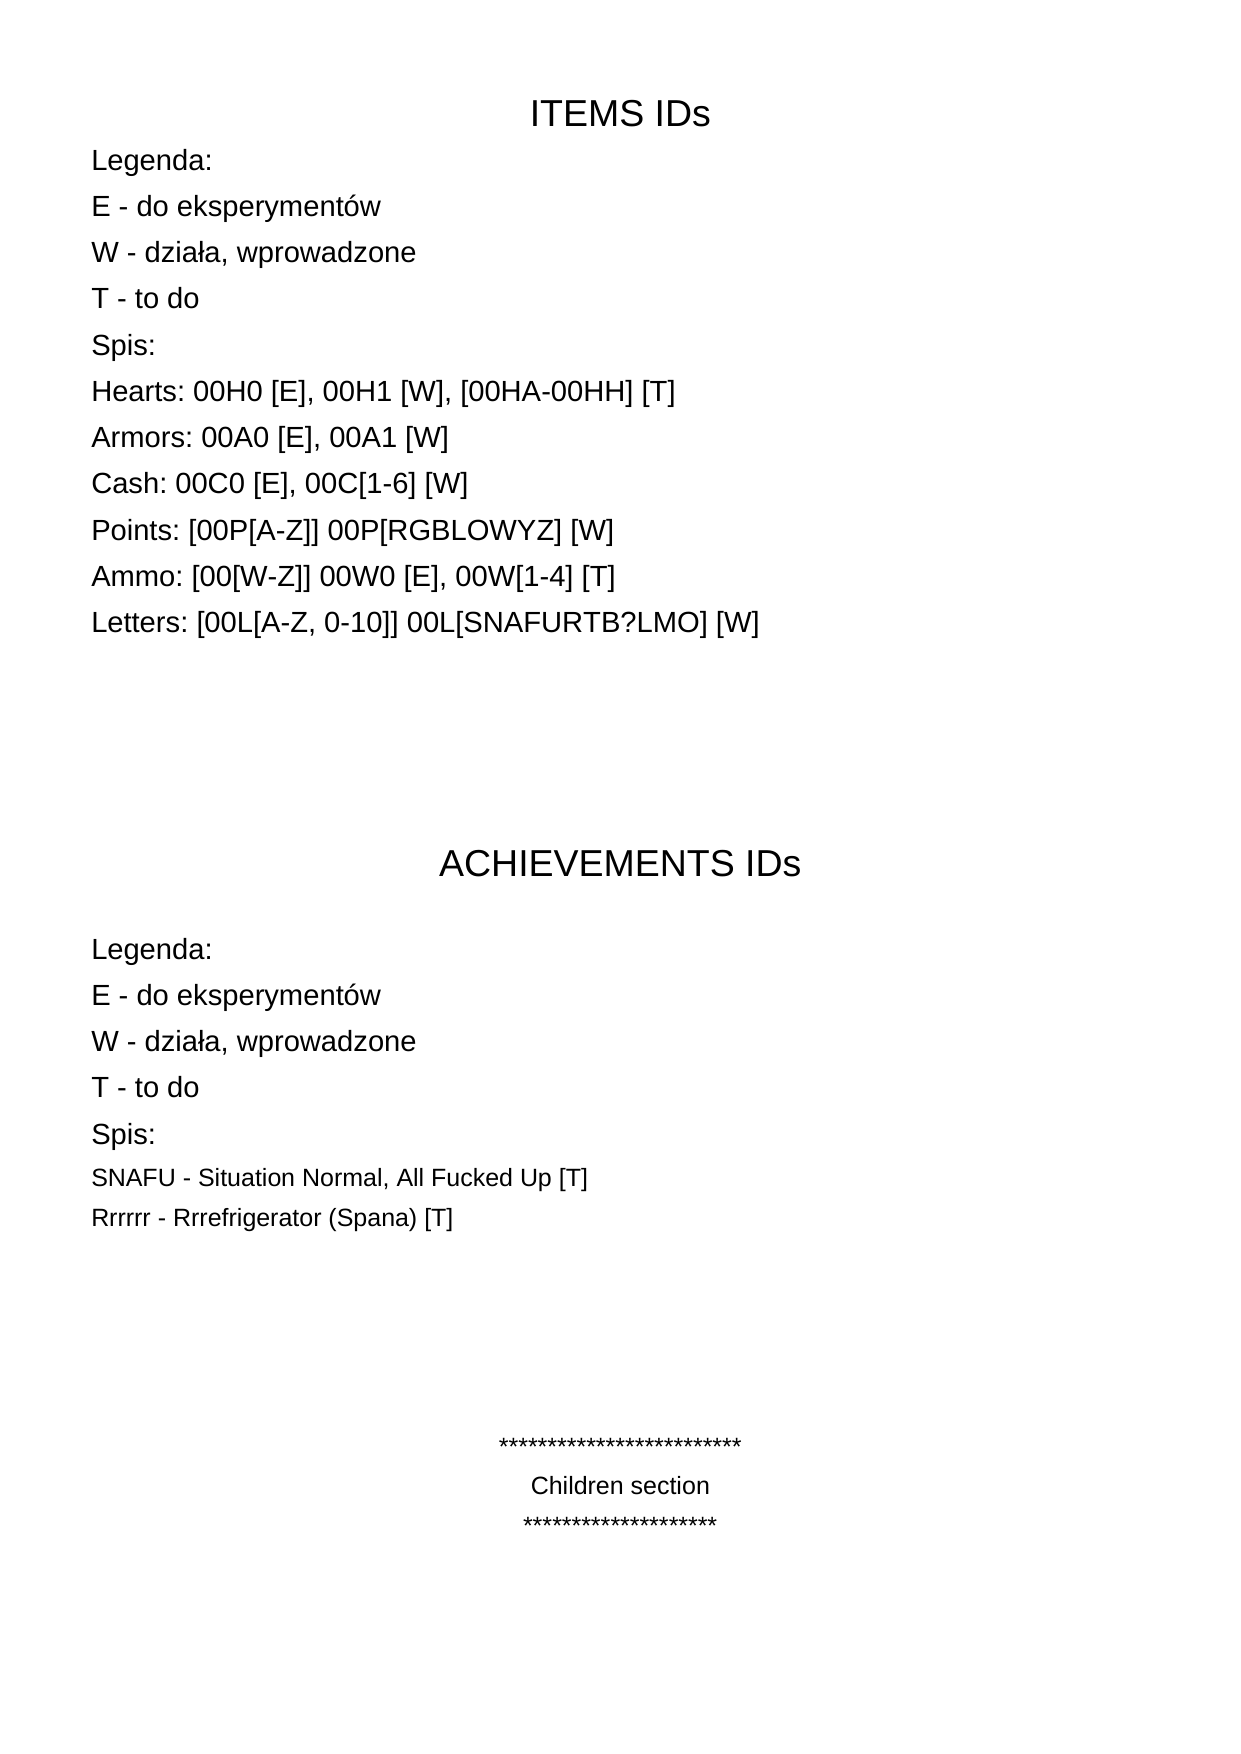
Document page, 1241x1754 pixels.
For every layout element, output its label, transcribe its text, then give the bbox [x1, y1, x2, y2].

text T - to do [91, 1071, 1149, 1104]
text W - działa, wprowadzone [91, 1024, 1149, 1058]
text W - działa, wprowadzone [91, 235, 1149, 269]
text Cash: 00C0 [E], 00C[1-6] [W] [91, 466, 1149, 500]
text Spis: [91, 1117, 1149, 1150]
text SNAFU - Situation Normal, All Fucked Up [T] [91, 1163, 1149, 1192]
text ITEMS IDs [91, 91, 1149, 134]
text Letters: [00L[A-Z, 0-10]] 00L[SNAFURTB?LMO] [W] [91, 605, 1149, 639]
text Rrrrrr - Rrrefrigerator (Spana) [T] [91, 1203, 1149, 1231]
text Spis: [91, 328, 1149, 361]
text ************************* [91, 1432, 1149, 1460]
text Ammo: [00[W-Z]] 00W0 [E], 00W[1-4] [T] [91, 559, 1149, 592]
text Legenda: [91, 143, 1149, 176]
text Points: [00P[A-Z]] 00P[RGBLOWYZ] [W] [91, 513, 1149, 546]
text ACHIEVEMENTS IDs [91, 841, 1149, 884]
text T - to do [91, 281, 1149, 315]
text ******************** [91, 1511, 1149, 1539]
text Hearts: 00H0 [E], 00H1 [W], [00HA-00HH] [T] [91, 374, 1149, 407]
text Children section [91, 1471, 1149, 1500]
text E - do eksperymentów [91, 978, 1149, 1012]
text Legenda: [91, 932, 1149, 965]
text E - do eksperymentów [91, 189, 1149, 222]
text Armors: 00A0 [E], 00A1 [W] [91, 420, 1149, 454]
